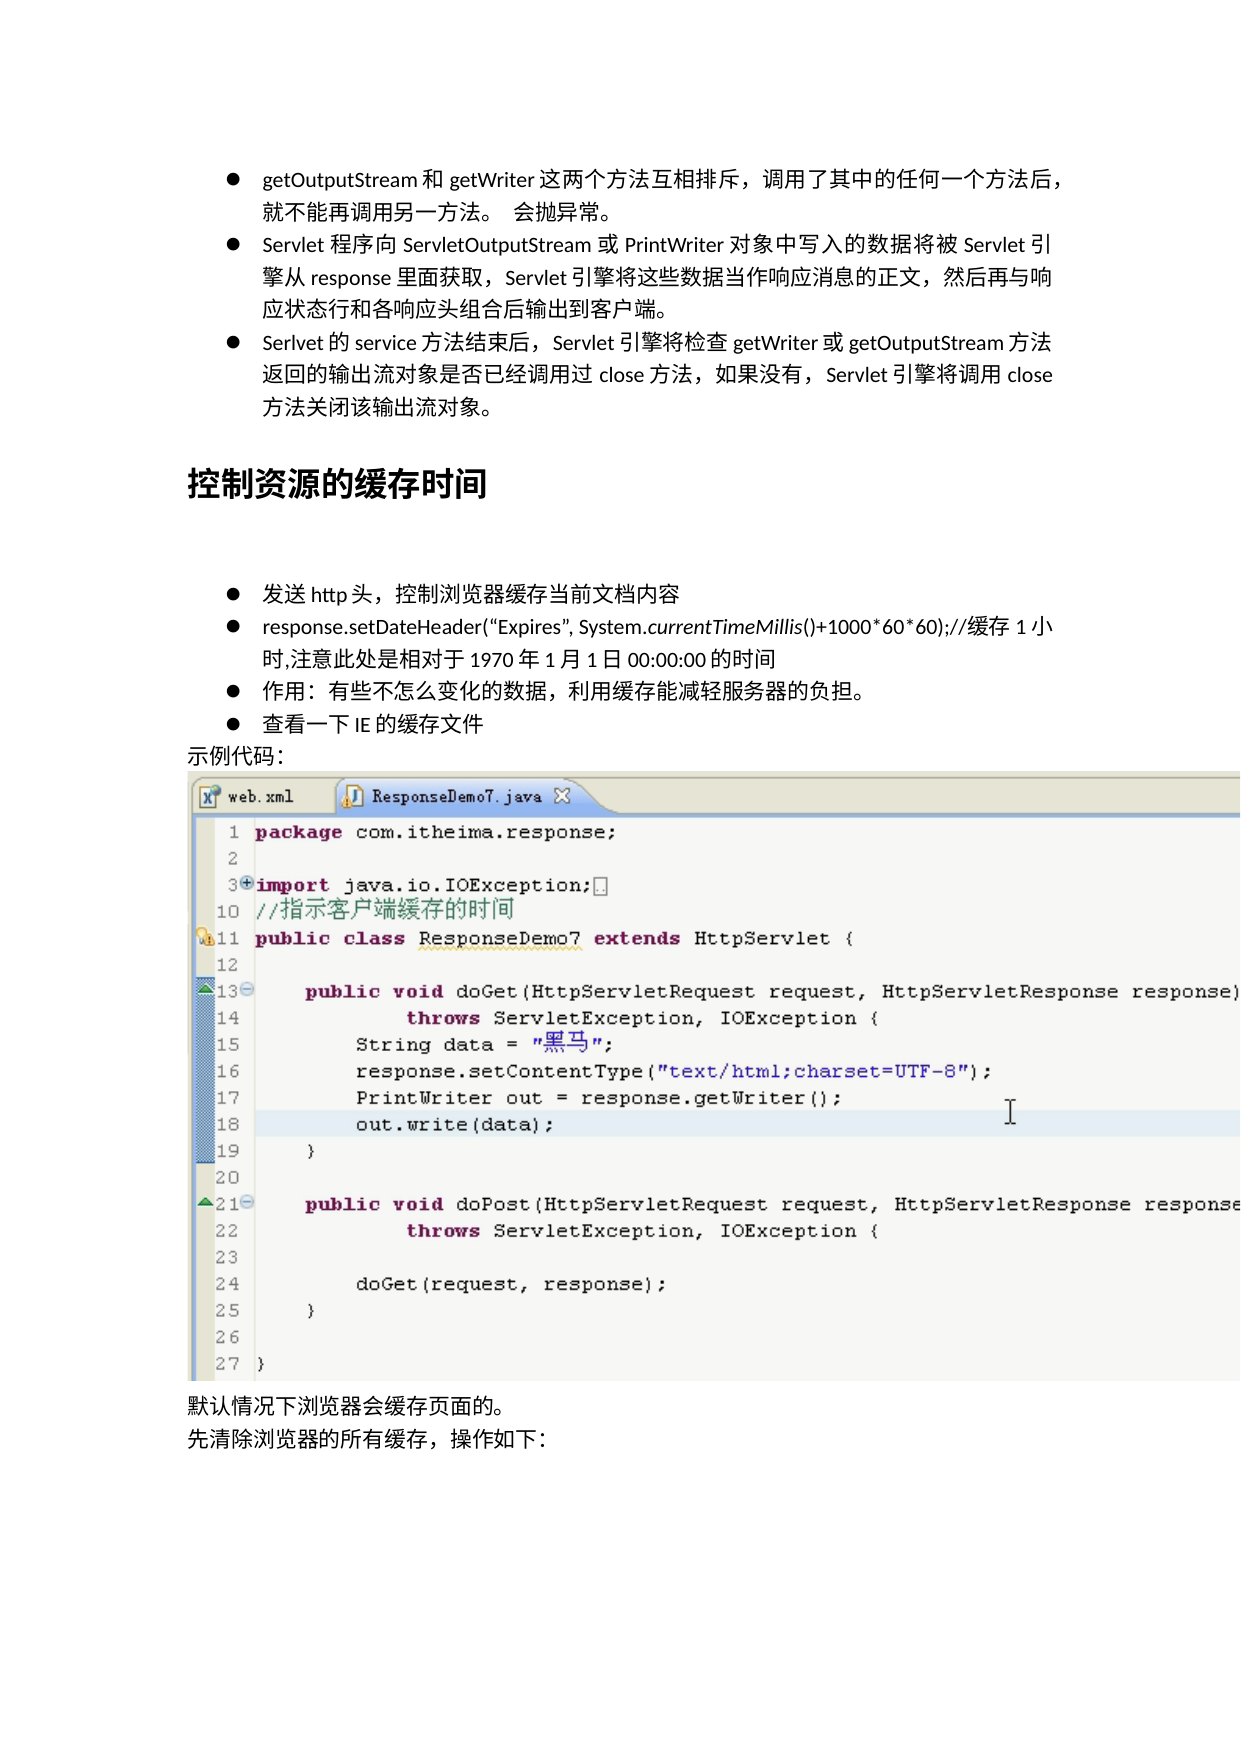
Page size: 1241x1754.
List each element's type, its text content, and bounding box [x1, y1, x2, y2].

list Serlvet的service方法结束后，Servlet引擎将检查getWriter或getOutputStream方法返回的输出流对象是否已经调用过close方法，如果没有，Servlet引擎将调用close方法关闭该输出流对象。 [225, 324, 1053, 422]
text 先清除浏览器的所有缓存，操作如下： [187, 1421, 1053, 1454]
subtitle 控制资源的缓存时间 [187, 449, 1053, 514]
list 查看一下IE的缓存文件 [225, 706, 1053, 739]
picture [187, 771, 1241, 1381]
list response.setDateHeader(“Expires”, System.currentTimeMillis()+1000*60*60);//缓存1小时,注意此处是相对于1970年1月1日00:00:00的时间 [225, 609, 1053, 674]
list getOutputStream和getWriter这两个方法互相排斥，调用了其中的任何一个方法后，就不能再调用另一方法。 会抛异常。 [225, 162, 1053, 227]
list Servlet程序向ServletOutputStream或PrintWriter对象中写入的数据将被Servlet引擎从response里面获取，Servlet引擎将这些数据当作响应消息的正文，然后再与响应状态行和各响应头组合后输出到客户端。 [225, 227, 1053, 324]
list 作用：有些不怎么变化的数据，利用缓存能减轻服务器的负担。 [225, 674, 1053, 706]
list 发送http头，控制浏览器缓存当前文档内容 [225, 576, 1053, 609]
text 默认情况下浏览器会缓存页面的。 [187, 1389, 1053, 1421]
text 示例代码： [187, 739, 1053, 771]
